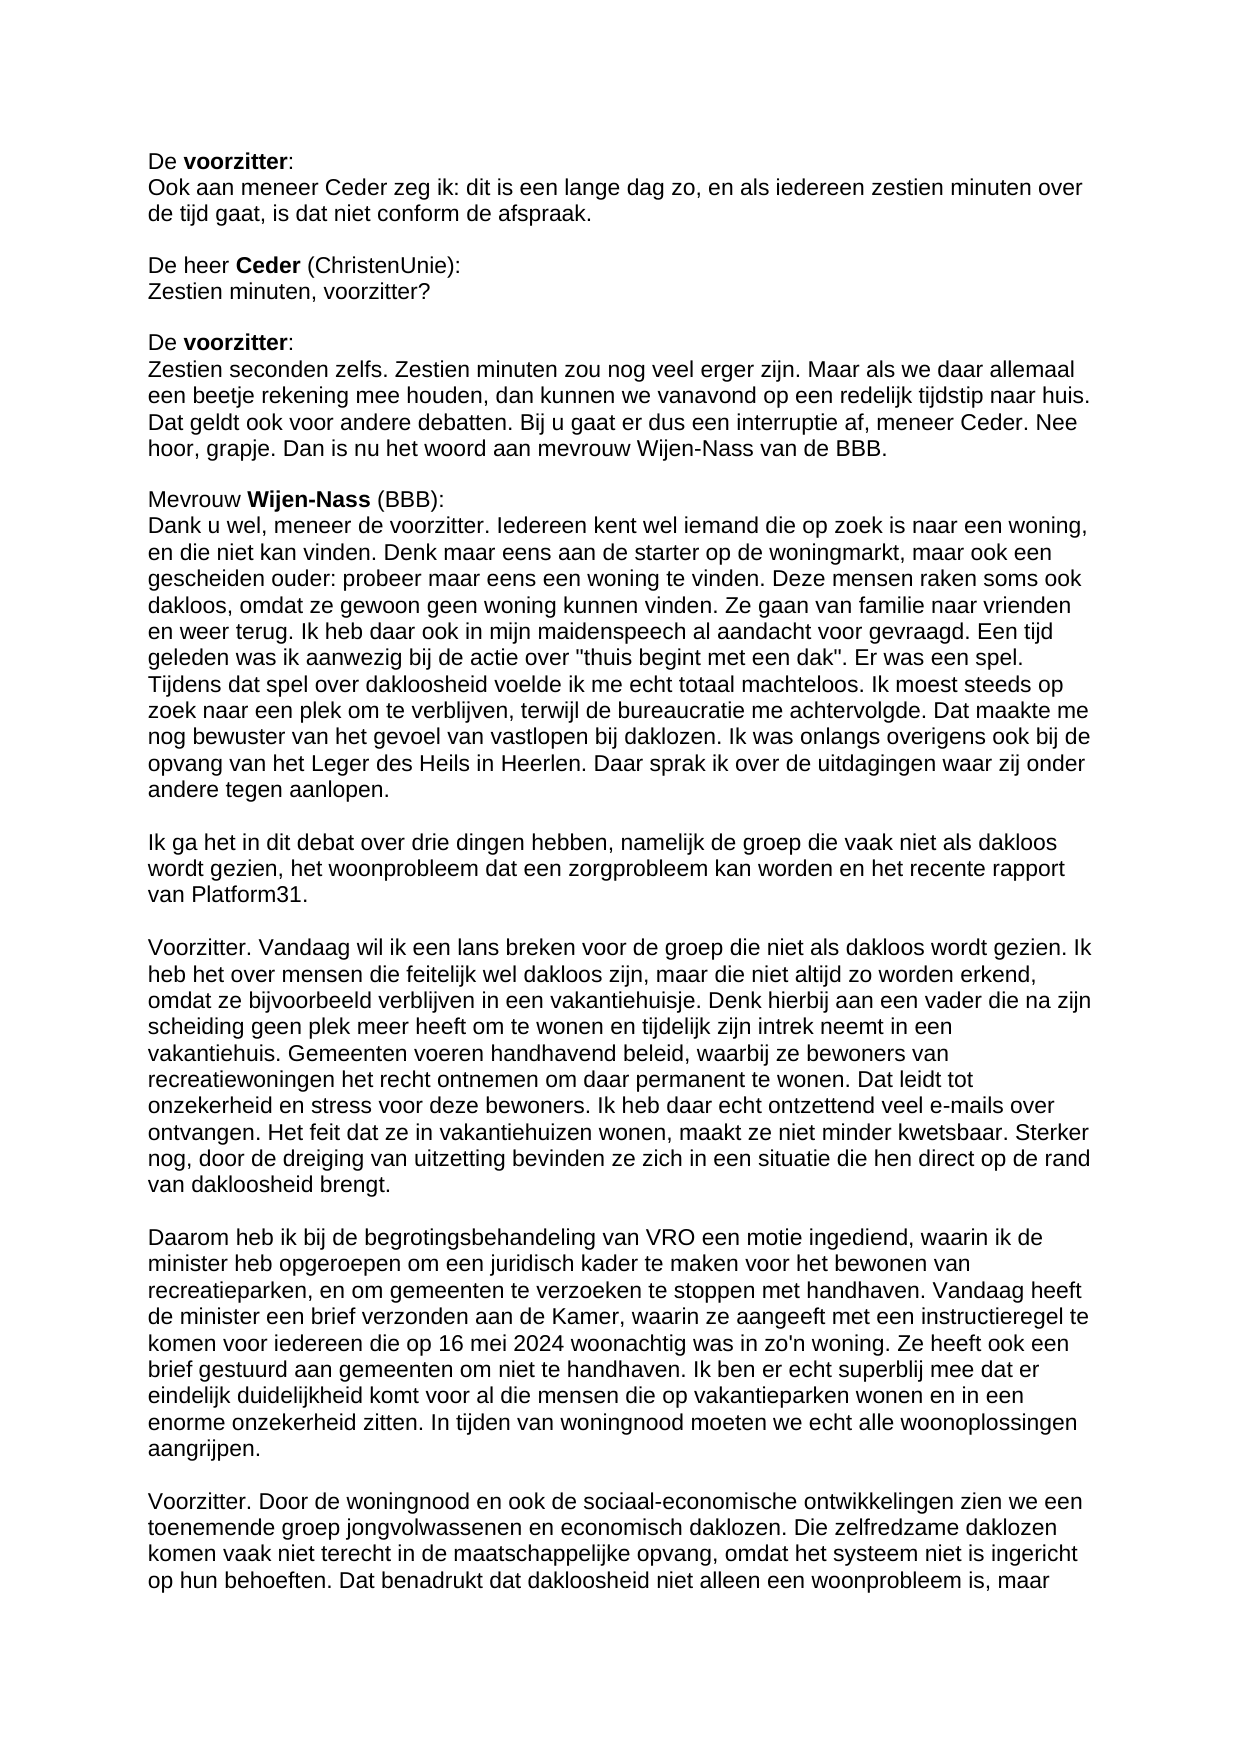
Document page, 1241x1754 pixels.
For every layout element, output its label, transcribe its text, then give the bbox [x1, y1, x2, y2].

text De heer Ceder (ChristenUnie): Zestien minuten, voorzitter? [148, 252, 1093, 304]
text De voorzitter: Ook aan meneer Ceder zeg ik: dit is een lange dag zo, en als iedereen zestien minuten over de tijd gaat, is dat niet conform de afspraak. [148, 148, 1093, 227]
text De voorzitter: Zestien seconden zelfs. Zestien minuten zou nog veel erger zijn. Maar als we daar allemaal een beetje rekening mee houden, dan kunnen we vanavond op een redelijk tijdstip naar huis. Dat geldt ook voor andere debatten. Bij u gaat er dus een interruptie af, meneer Ceder. Nee hoor, grapje. Dan is nu het woord aan mevrouw Wijen-Nass van de BBB. [148, 329, 1093, 461]
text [148, 486, 1093, 1593]
